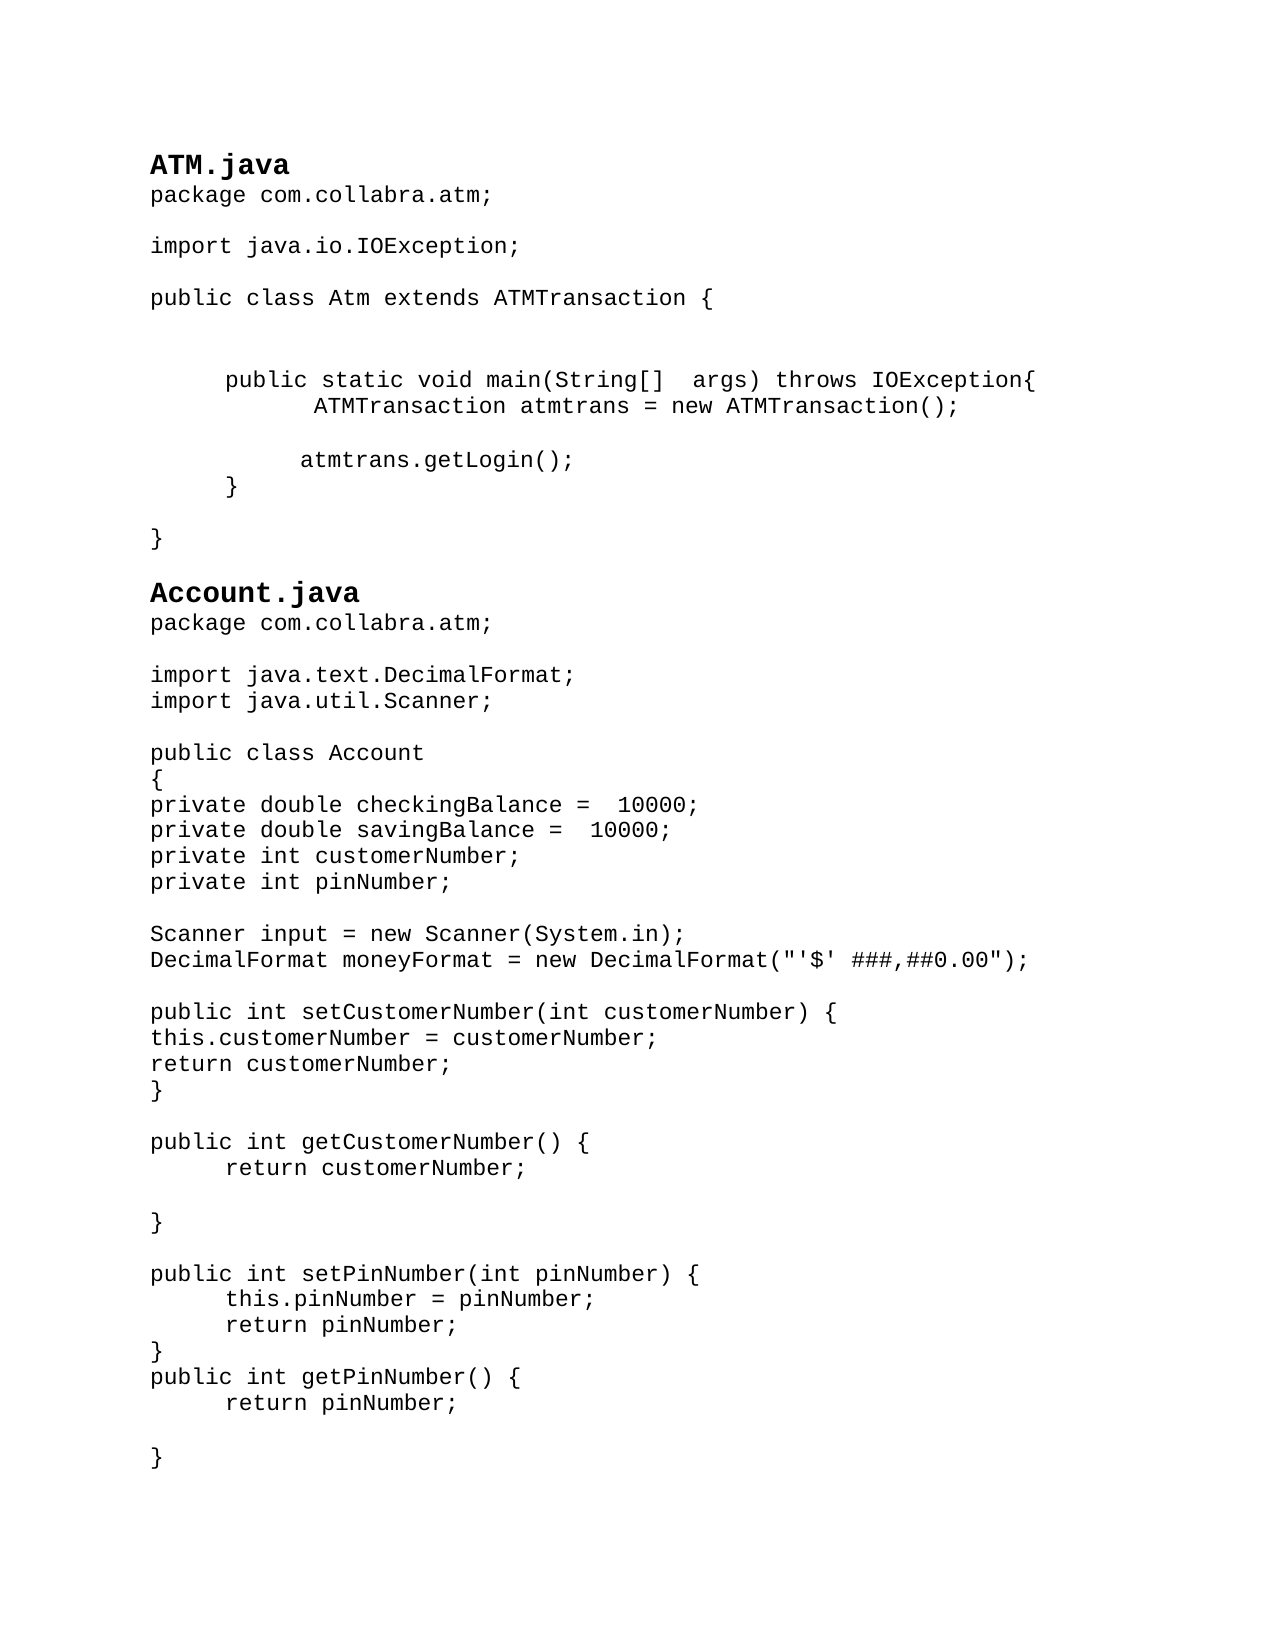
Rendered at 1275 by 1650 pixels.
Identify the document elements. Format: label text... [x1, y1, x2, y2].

text atmtrans.getLogin(); [150, 449, 1125, 474]
text return customerNumber; [150, 1052, 1125, 1078]
text import java.text.DecimalFormat; [150, 663, 1125, 689]
text return pinNumber; [150, 1392, 1125, 1417]
text private int pinNumber; [150, 871, 1125, 897]
text private int customerNumber; [150, 845, 1125, 871]
text private double savingBalance = 10000; [150, 819, 1125, 845]
text } [150, 474, 1125, 501]
text public int getCustomerNumber() { [150, 1130, 1125, 1156]
text { [150, 767, 1125, 793]
text import java.io.IOException; [150, 235, 1125, 261]
text public int setCustomerNumber(int customerNumber) { [150, 1000, 1125, 1026]
text } [150, 1210, 1125, 1236]
text import java.util.Scanner; [150, 689, 1125, 715]
text public class Atm extends ATMTransaction { [150, 287, 1125, 313]
text } [150, 526, 1125, 552]
text Account.java [150, 578, 1125, 611]
text public static void main(String[] args) throws IOException{ [150, 369, 1125, 395]
text package com.collabra.atm; [150, 611, 1125, 637]
text DecimalFormat moneyFormat = new DecimalFormat("'$' ###,##0.00"); [150, 948, 1125, 974]
text } [150, 1340, 1125, 1366]
text public int getPinNumber() { [150, 1366, 1125, 1392]
text return pinNumber; [150, 1314, 1125, 1340]
text Scanner input = new Scanner(System.in); [150, 923, 1125, 948]
text } [150, 1446, 1125, 1471]
text } [150, 1078, 1125, 1104]
text this.pinNumber = pinNumber; [150, 1288, 1125, 1314]
text private double checkingBalance = 10000; [150, 793, 1125, 819]
text package com.collabra.atm; [150, 183, 1125, 209]
text public class Account [150, 741, 1125, 767]
text return customerNumber; [150, 1156, 1125, 1182]
text public int setPinNumber(int pinNumber) { [150, 1262, 1125, 1288]
text this.customerNumber = customerNumber; [150, 1026, 1125, 1052]
text ATMTransaction atmtrans = new ATMTransaction(); [150, 395, 1125, 421]
text ATM.java [150, 150, 1125, 183]
